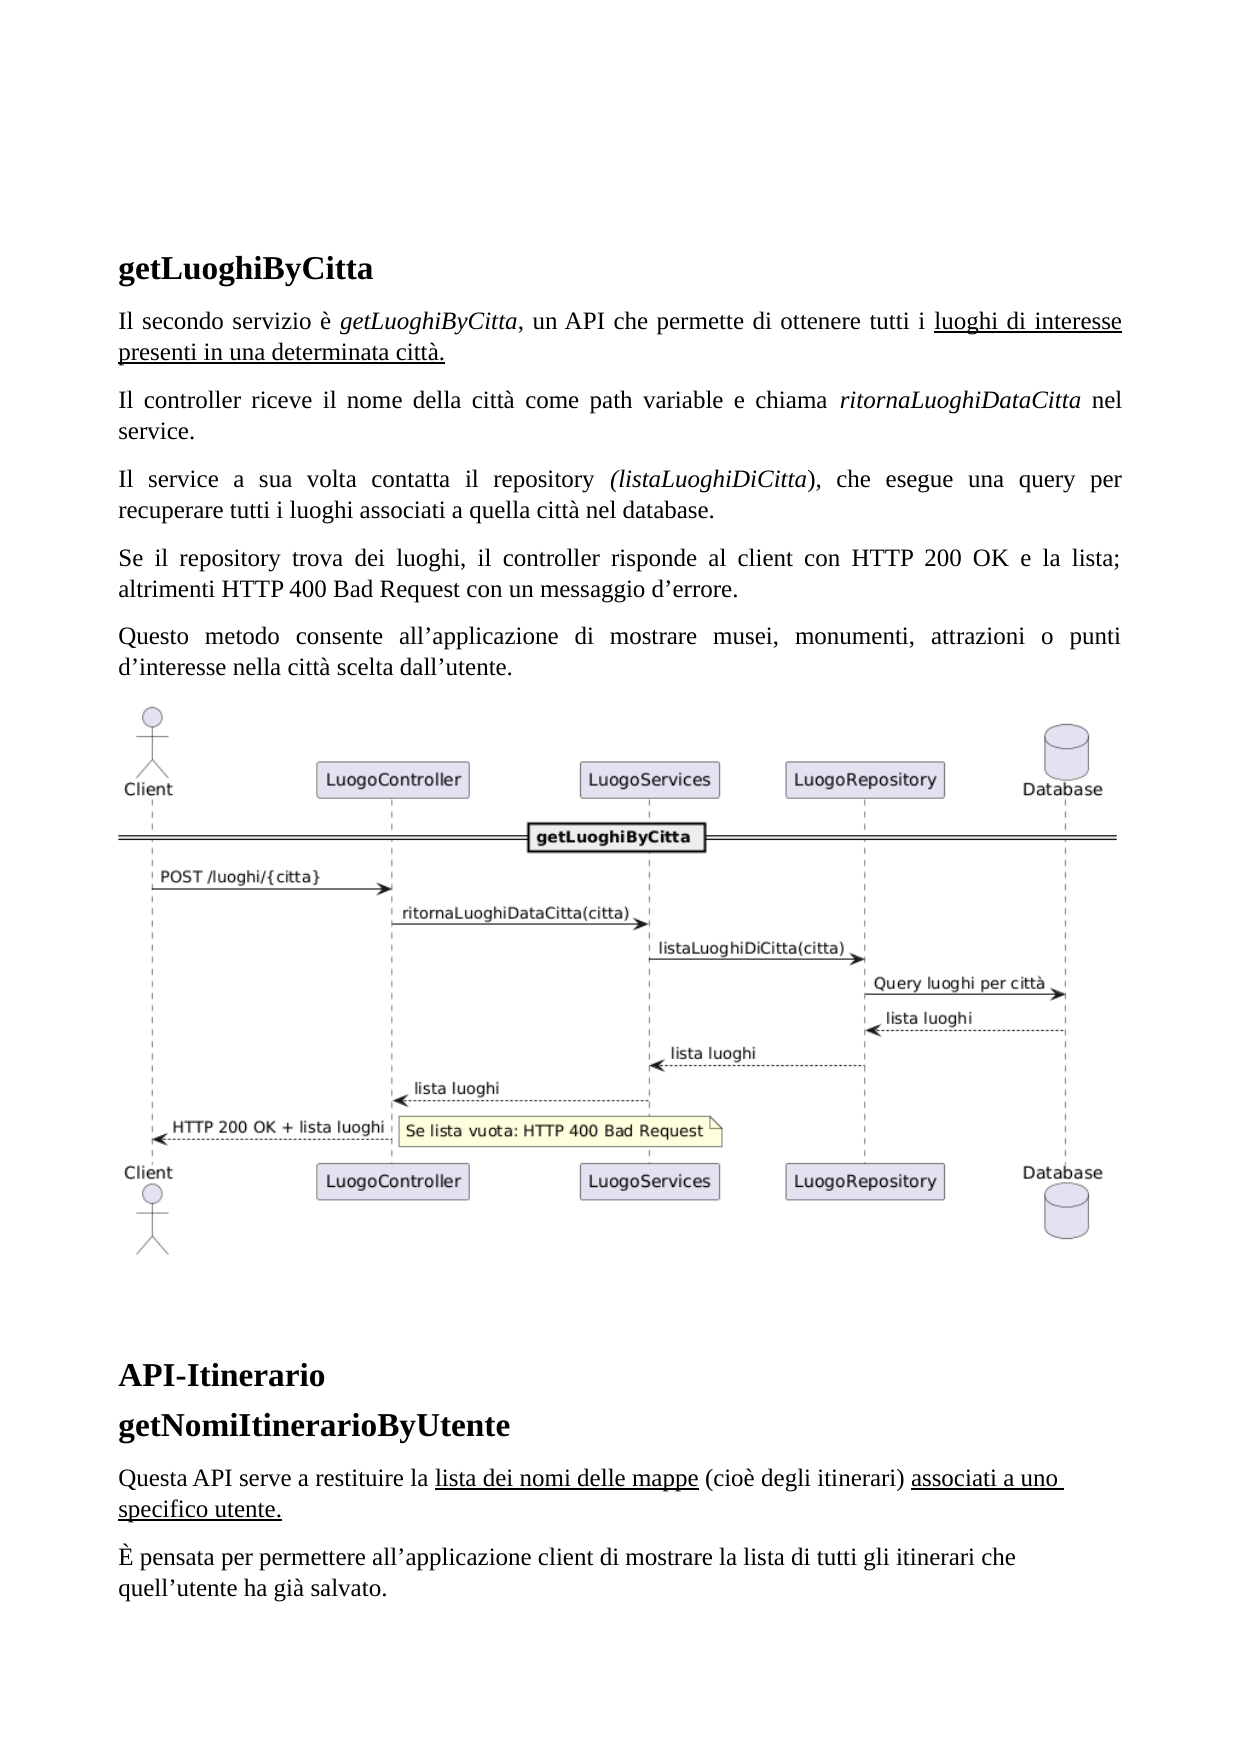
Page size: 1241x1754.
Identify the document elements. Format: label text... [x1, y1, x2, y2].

text Questo metodo consente all’applicazione di mostrare musei, monumenti, attrazioni o punti d’interesse nella città scelta dall’utente. [118, 621, 1122, 681]
text Il secondo servizio è getLuoghiByCitta, un API che permette di ottenere tutti i luoghi di interesse presenti in una determinata città. [118, 306, 1122, 366]
picture [118, 702, 1123, 1261]
text getLuoghiByCitta [118, 248, 1122, 287]
subtitle API-Itinerario [118, 1356, 1122, 1394]
text Se il repository trova dei luoghi, il controller risponde al client con HTTP 200 OK e la lista; altrimenti HTTP 400 Bad Request con un messaggio d’errore. [118, 543, 1122, 602]
text Il controller riceve il nome della città come path variable e chiama ritornaLuoghiDataCitta nel service. [118, 385, 1122, 445]
text Questa API serve a restituire la lista dei nomi delle mappe (cioè degli itinerari) associati a uno specifico utente. [118, 1463, 1122, 1523]
text Il service a sua volta contatta il repository (listaLuoghiDiCitta), che esegue una query per recuperare tutti i luoghi associati a quella città nel database. [118, 464, 1122, 524]
text È pensata per permettere all’applicazione client di mostrare la lista di tutti gli itinerari che quell’utente ha già salvato. [118, 1542, 1122, 1602]
text getNomiItinerarioByUtente [118, 1405, 1122, 1444]
